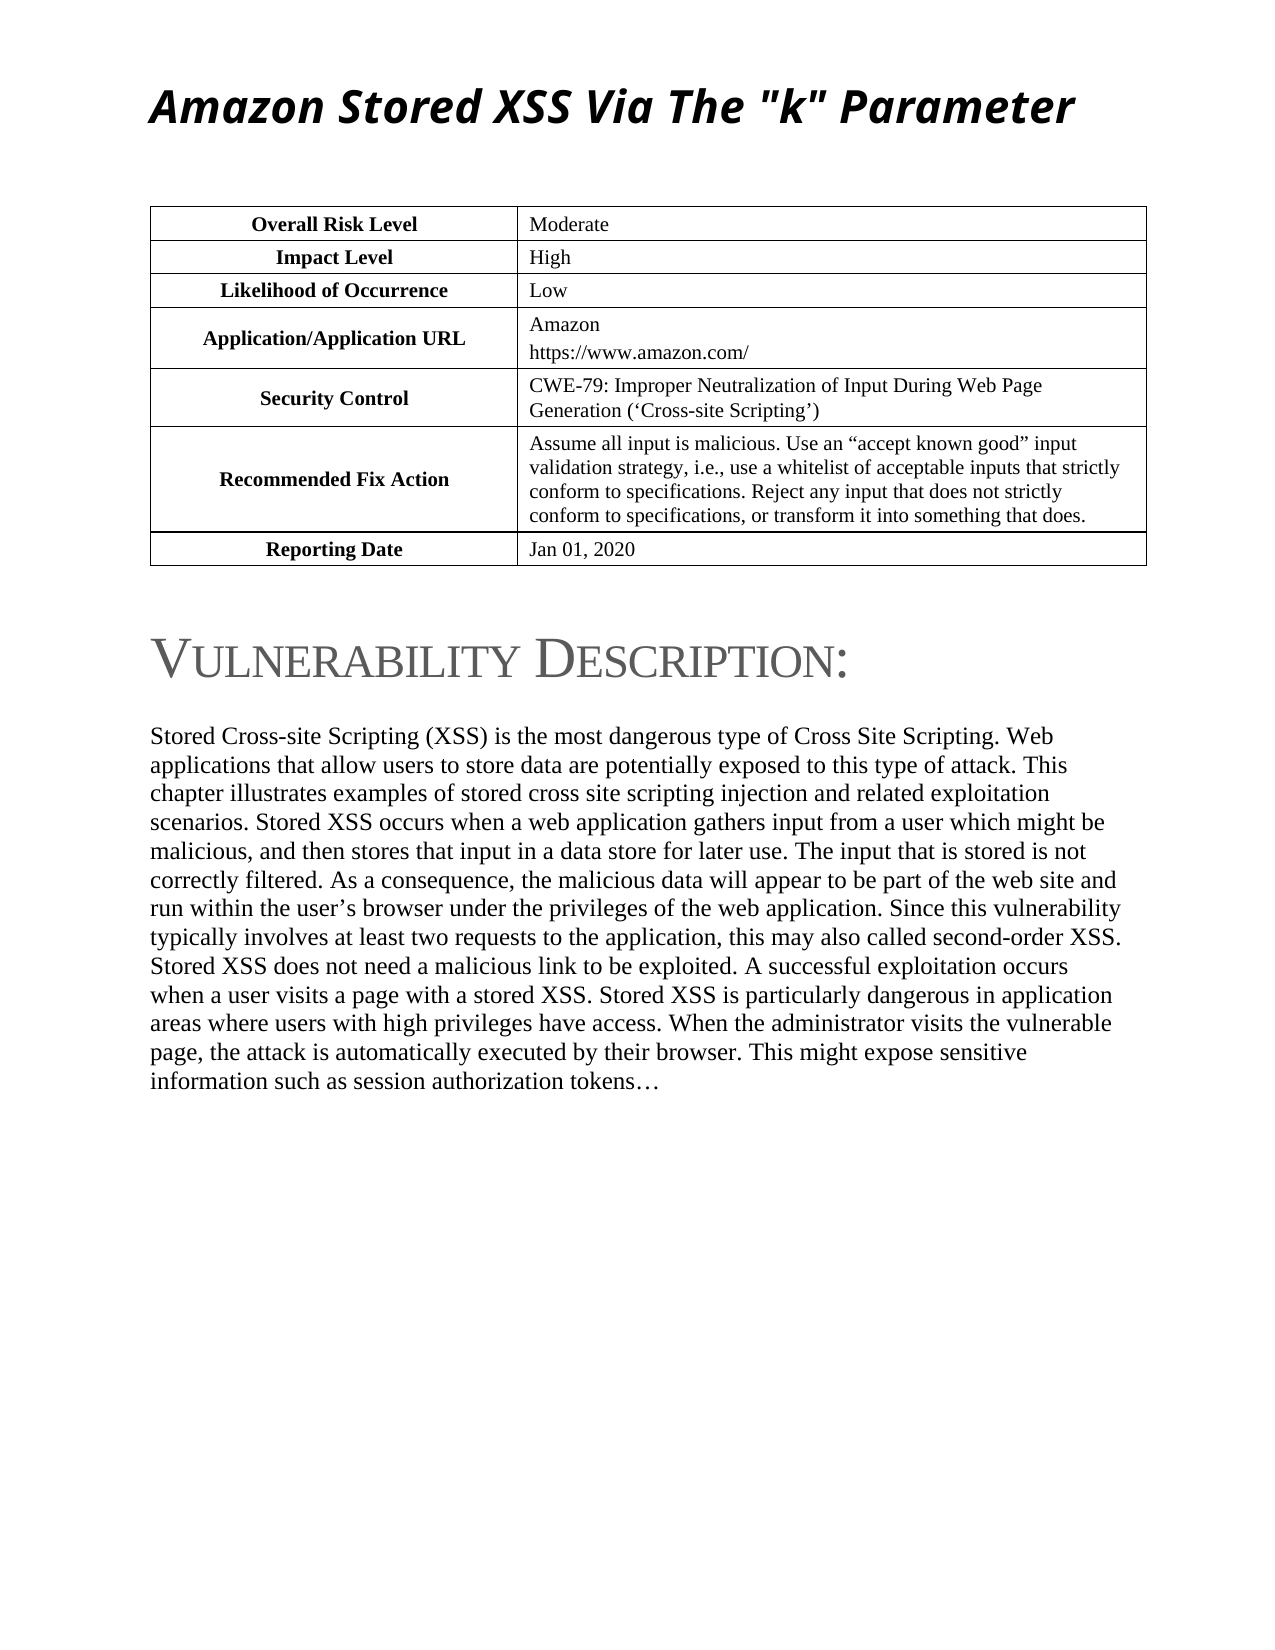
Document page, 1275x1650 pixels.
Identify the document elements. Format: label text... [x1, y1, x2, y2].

title Vulnerability Description: [150, 623, 1125, 690]
table_cell Amazon https://www.amazon.com/ [518, 308, 1146, 368]
table_cell Jan 01, 2020 [518, 533, 1146, 565]
table_cell Assume all input is malicious. Use an “accept known good” input validation strategy, i.e., use a whitelist of acceptable inputs that strictly conform to specifications. Reject any input that does not strictly conform to specifications, or transform it into something that does. [518, 427, 1146, 531]
table_cell Low [518, 274, 1146, 307]
table_cell Recommended Fix Action [151, 427, 517, 531]
table_cell Security Control [151, 369, 517, 426]
table_cell Likelihood of Occurrence [151, 274, 517, 307]
table_cell High [518, 241, 1146, 273]
text Stored Cross-site Scripting (XSS) is the most dangerous type of Cross Site Scripting. Web applications that allow users to store data are potentially exposed to this type of attack. This chapter illustrates examples of stored cross site scripting injection and related exploitation scenarios. Stored XSS occurs when a web application gathers input from a user which might be malicious, and then stores that input in a data store for later use. The input that is stored is not correctly filtered. As a consequence, the malicious data will appear to be part of the web site and run within the user’s browser under the privileges of the web application. Since this vulnerability typically involves at least two requests to the application, this may also called second-order XSS. Stored XSS does not need a malicious link to be exploited. A successful exploitation occurs when a user visits a page with a stored XSS. Stored XSS is particularly dangerous in application areas where users with high privileges have access. When the administrator visits the vulnerable page, the attack is automatically executed by their browser. This might expose sensitive information such as session authorization tokens… [150, 721, 1125, 1095]
table_cell Reporting Date [151, 533, 517, 565]
table_cell Application/Application URL [151, 308, 517, 368]
table_header Moderate [518, 207, 1146, 240]
table_cell Impact Level [151, 241, 517, 273]
table_header Overall Risk Level [151, 207, 517, 240]
table_cell CWE-79: Improper Neutralization of Input During Web Page Generation (‘Cross-site Scripting’) [518, 369, 1146, 426]
